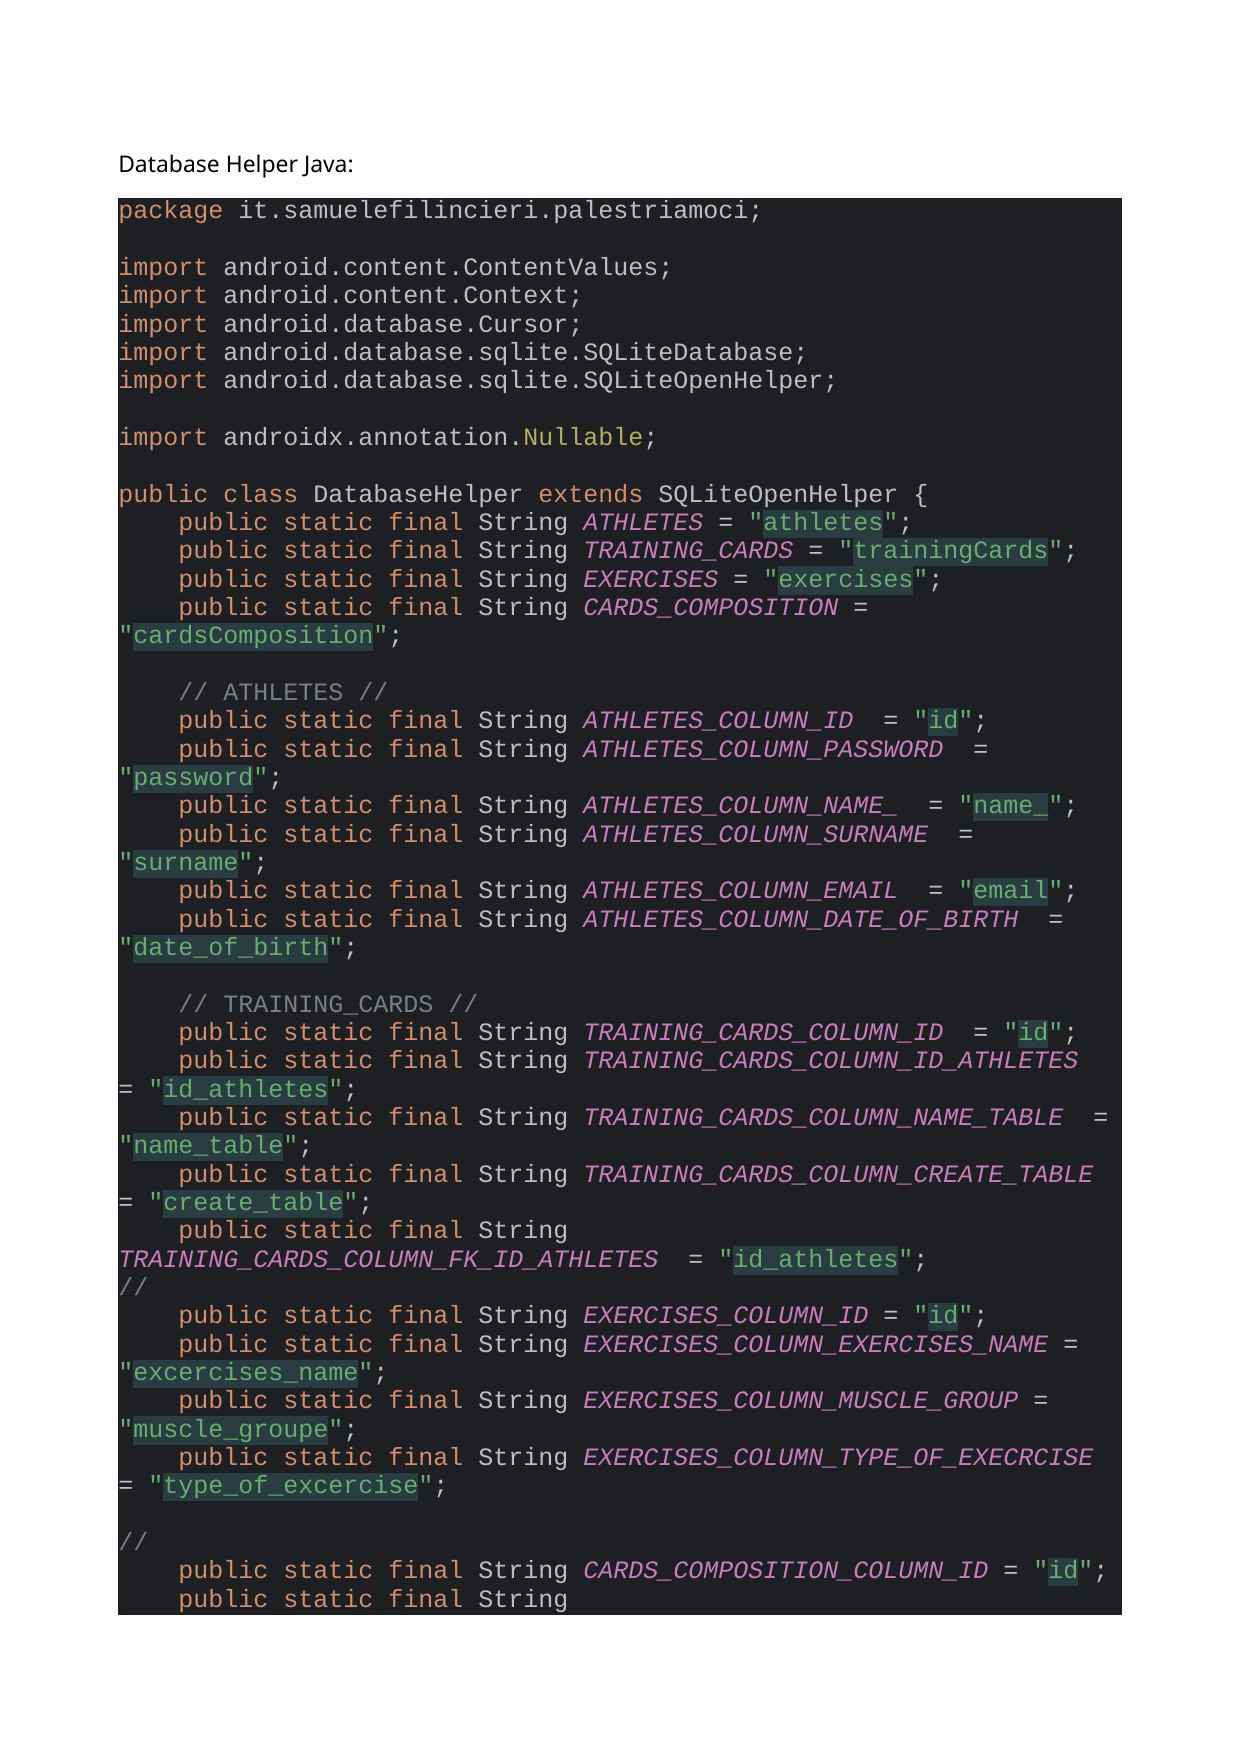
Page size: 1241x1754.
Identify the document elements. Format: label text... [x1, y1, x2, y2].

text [118, 198, 1122, 1615]
text Database Helper Java: [118, 148, 1122, 179]
